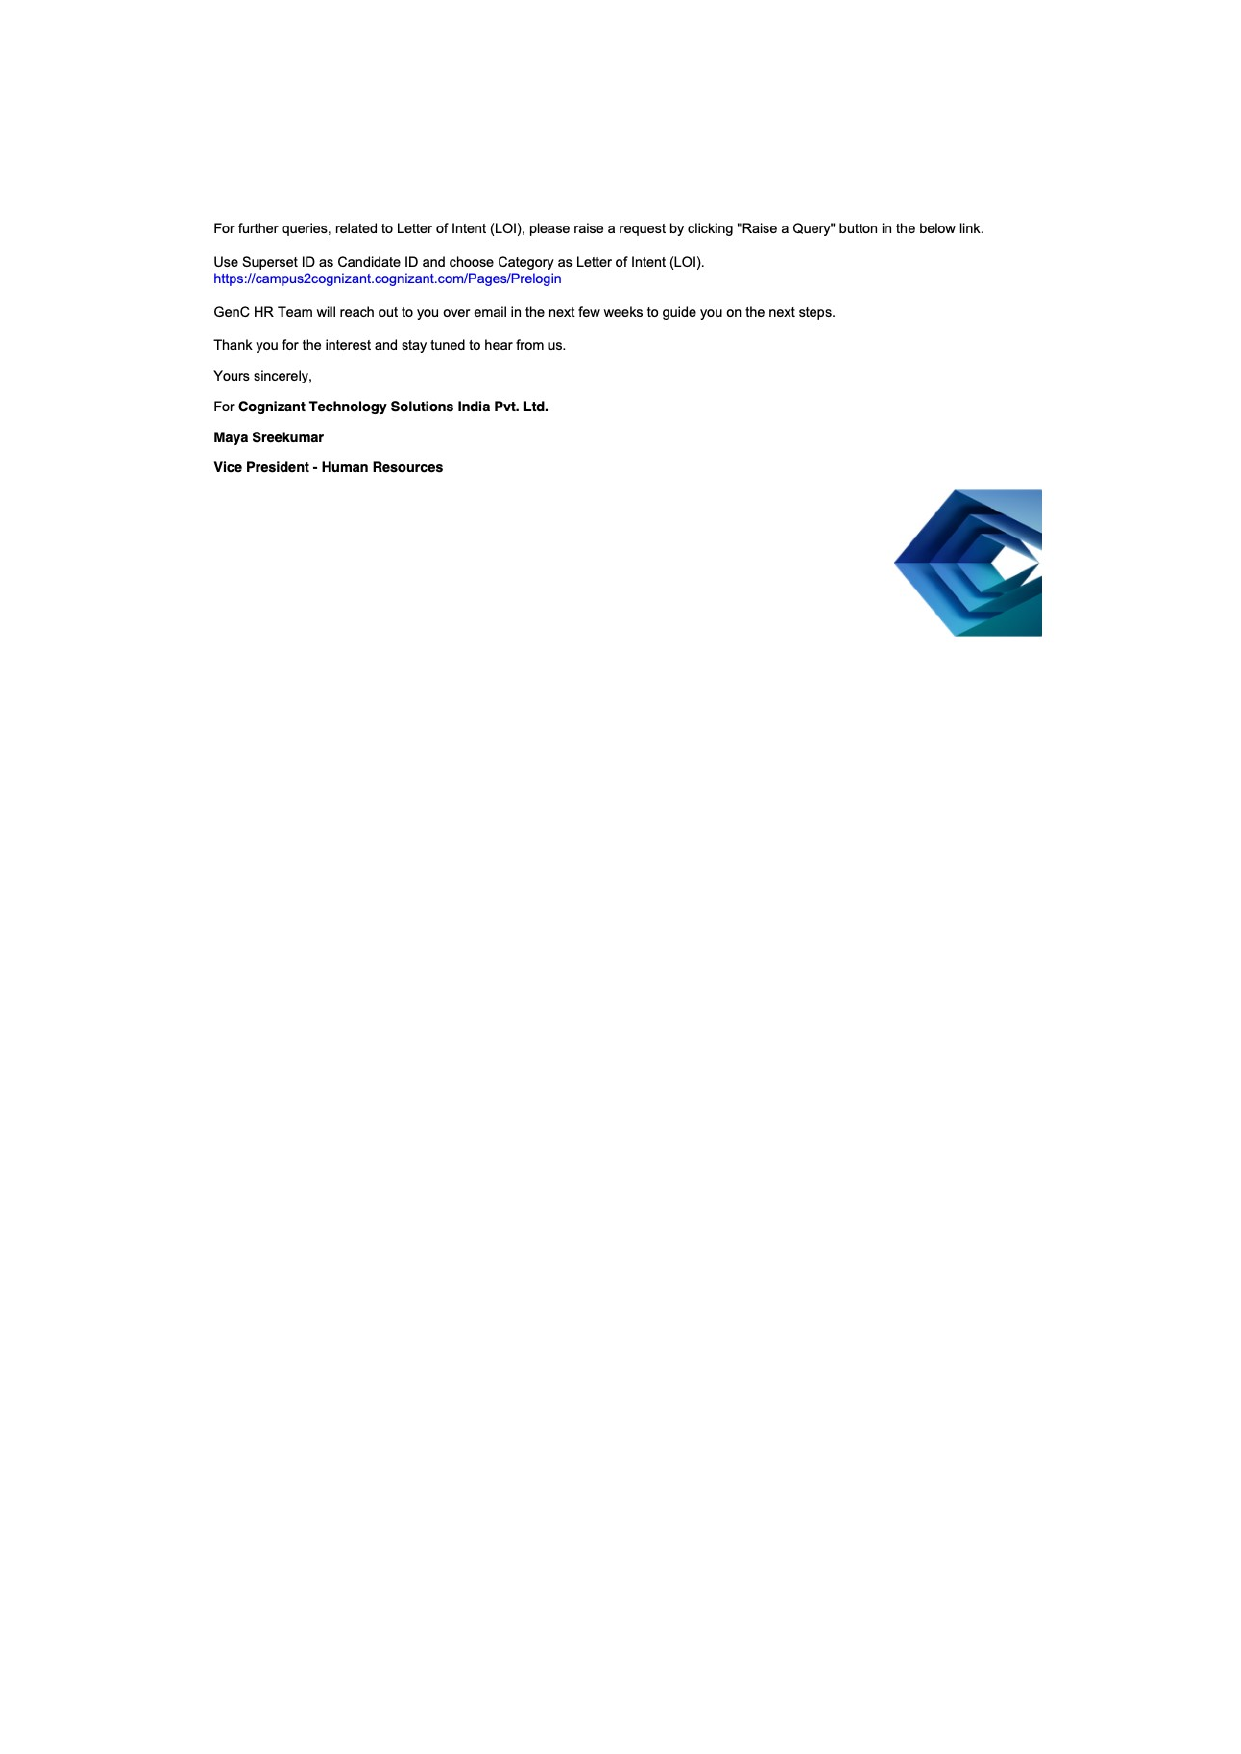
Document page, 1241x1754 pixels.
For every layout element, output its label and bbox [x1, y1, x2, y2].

picture [162, 150, 1103, 667]
